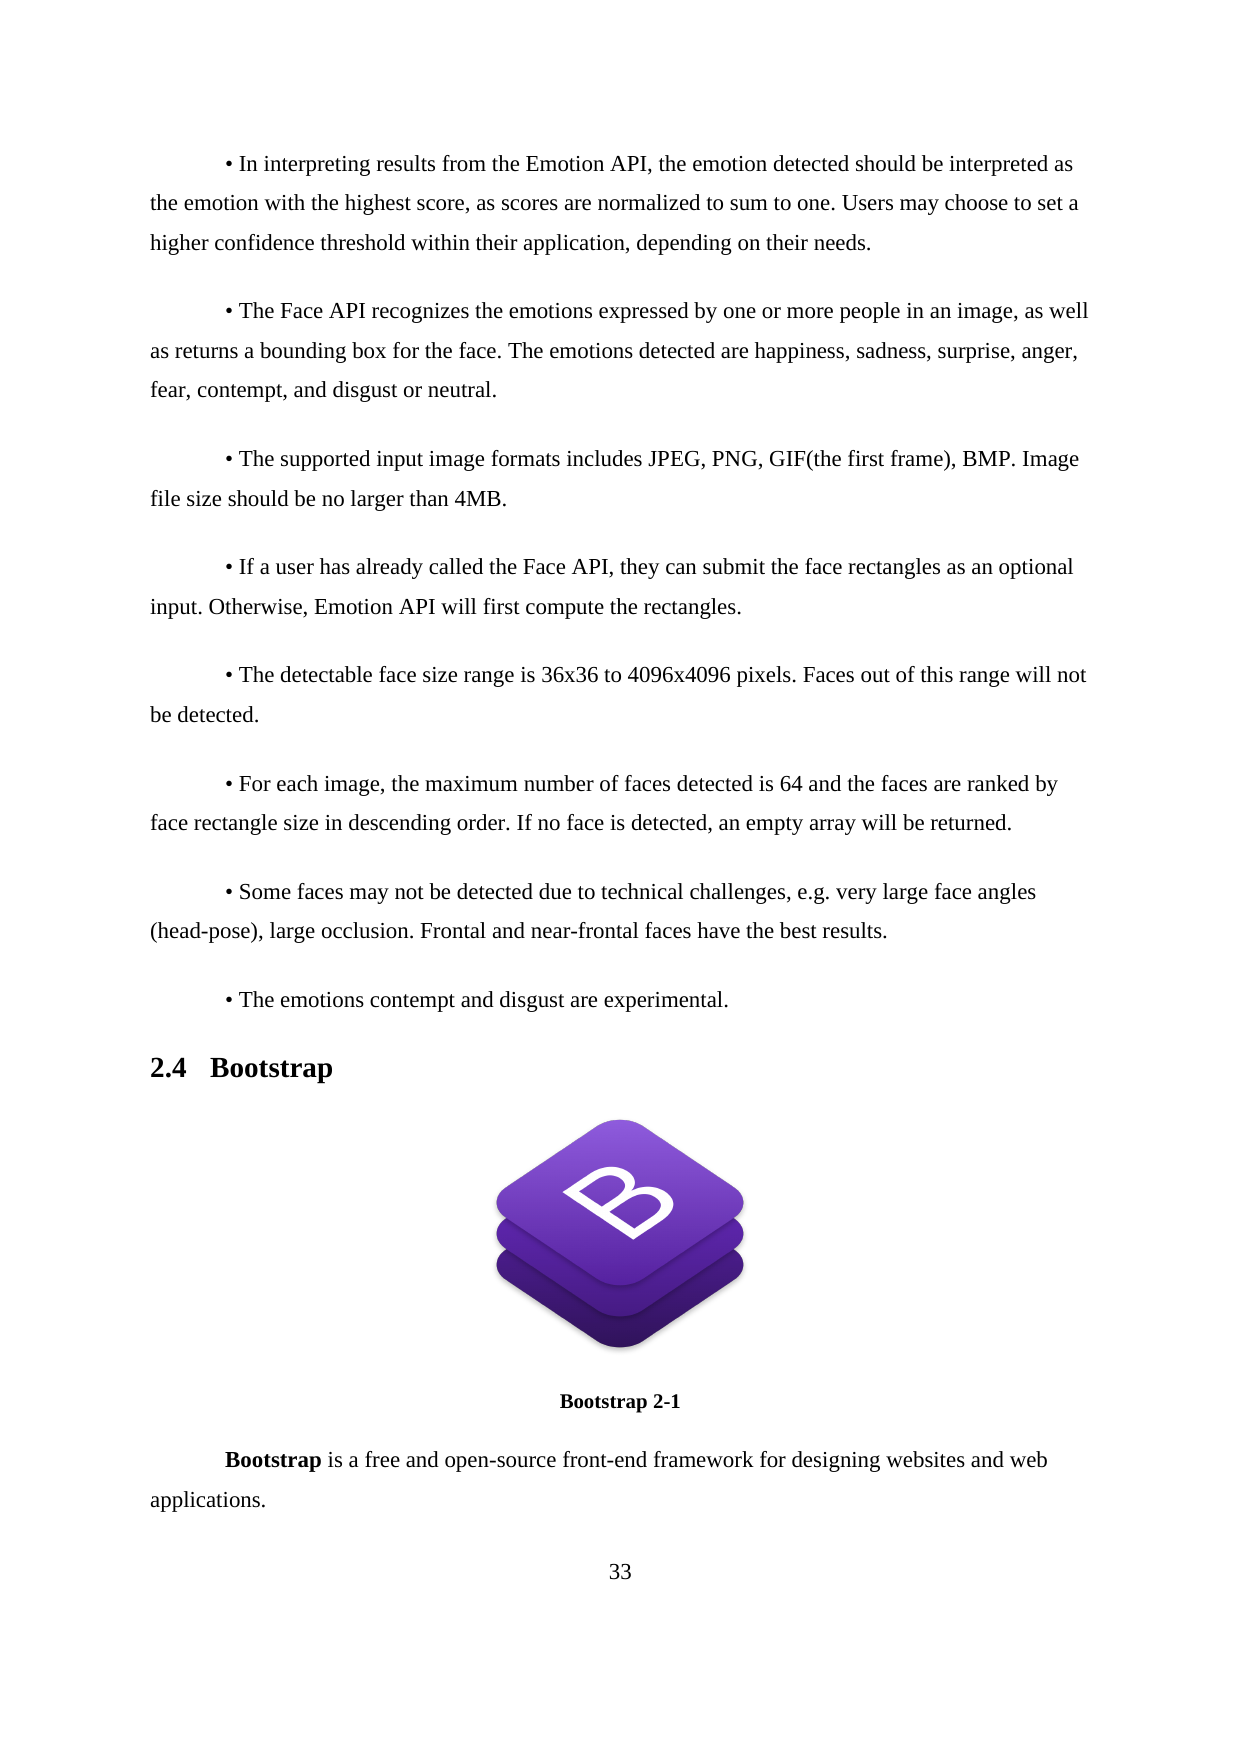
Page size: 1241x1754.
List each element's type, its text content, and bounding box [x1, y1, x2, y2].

subtitle Bootstrap [150, 1050, 1090, 1084]
text • In interpreting results from the Emotion API, the emotion detected should be interpreted as the emotion with the highest score, as scores are normalized to sum to one. Users may choose to set a higher confidence threshold within their application, depending on their needs. [150, 150, 1090, 255]
text • The emotions contempt and disgust are experimental. [150, 986, 1090, 1012]
text • For each image, the maximum number of faces detected is 64 and the faces are ranked by face rectangle size in descending order. If no face is detected, an empty array will be returned. [150, 769, 1090, 835]
picture [475, 1113, 765, 1356]
text • If a user has already called the Face API, they can submit the face rectangles as an optional input. Otherwise, Emotion API will first compute the rectangles. [150, 553, 1090, 619]
text • The detectable face size range is 36x36 to 4096x4096 pixels. Faces out of this range will not be detected. [150, 661, 1090, 727]
text Bootstrap 2-1 [150, 1389, 1090, 1413]
text • Some faces may not be detected due to technical challenges, e.g. very large face angles (head-pose), large occlusion. Frontal and near-frontal faces have the best results. [150, 878, 1090, 943]
text • The Face API recognizes the emotions expressed by one or more people in an image, as well as returns a bounding box for the face. The emotions detected are happiness, sadness, surprise, anger, fear, contempt, and disgust or neutral. [150, 298, 1090, 403]
text • The supported input image formats includes JPEG, PNG, GIF(the first frame), BMP. Image file size should be no larger than 4MB. [150, 445, 1090, 511]
text Bootstrap is a free and open-source front-end framework for designing websites and web applications. [150, 1446, 1090, 1512]
